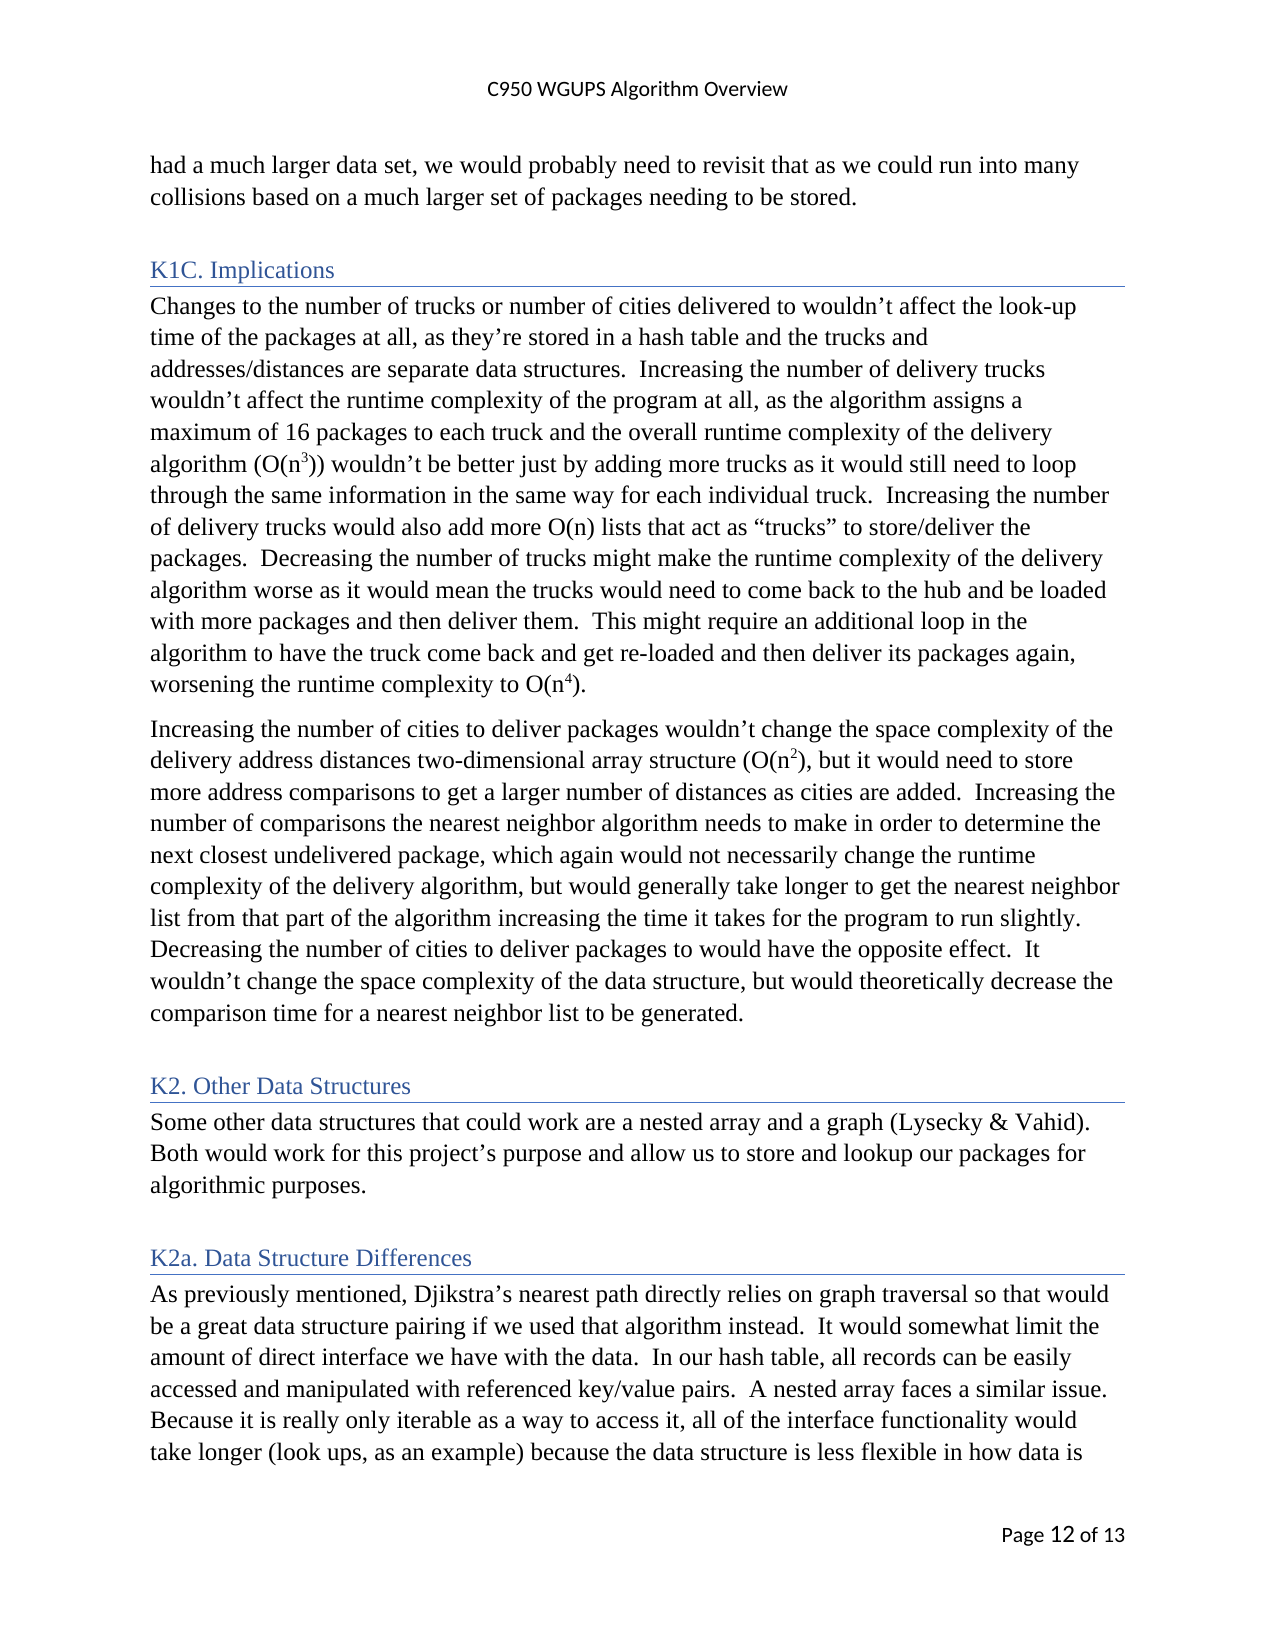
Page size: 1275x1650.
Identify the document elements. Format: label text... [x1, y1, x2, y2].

subtitle K1C. Implications [150, 255, 1125, 286]
text Changes to the number of trucks or number of cities delivered to wouldn’t affect the look-up time of the packages at all, as they’re stored in a hash table and the trucks and addresses/distances are separate data structures. Increasing the number of delivery trucks wouldn’t affect the runtime complexity of the program at all, as the algorithm assigns a maximum of 16 packages to each truck and the overall runtime complexity of the delivery algorithm (O(n3)) wouldn’t be better just by adding more trucks as it would still need to loop through the same information in the same way for each individual truck. Increasing the number of delivery trucks would also add more O(n) lists that act as “trucks” to store/deliver the packages. Decreasing the number of trucks might make the runtime complexity of the delivery algorithm worse as it would mean the trucks would need to come back to the hub and be loaded with more packages and then deliver them. This might require an additional loop in the algorithm to have the truck come back and get re-loaded and then deliver its packages again, worsening the runtime complexity to O(n4). [150, 291, 1125, 698]
text Increasing the number of cities to deliver packages wouldn’t change the space complexity of the delivery address distances two-dimensional array structure (O(n2), but it would need to store more address comparisons to get a larger number of distances as cities are added. Increasing the number of comparisons the nearest neighbor algorithm needs to make in order to determine the next closest undelivered package, which again would not necessarily change the runtime complexity of the delivery algorithm, but would generally take longer to get the nearest neighbor list from that part of the algorithm increasing the time it takes for the program to run slightly. Decreasing the number of cities to deliver packages to would have the opposite effect. It wouldn’t change the space complexity of the data structure, but would theoretically decrease the comparison time for a nearest neighbor list to be generated. [150, 714, 1125, 1026]
text Some other data structures that could work are a nested array and a graph (Lysecky & Vahid). Both would work for this project’s purpose and allow us to store and lookup our packages for algorithmic purposes. [150, 1107, 1125, 1199]
subtitle K2. Other Data Structures [150, 1071, 1125, 1102]
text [150, 150, 1125, 210]
subtitle K2a. Data Structure Differences [150, 1243, 1125, 1274]
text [150, 1279, 1125, 1466]
